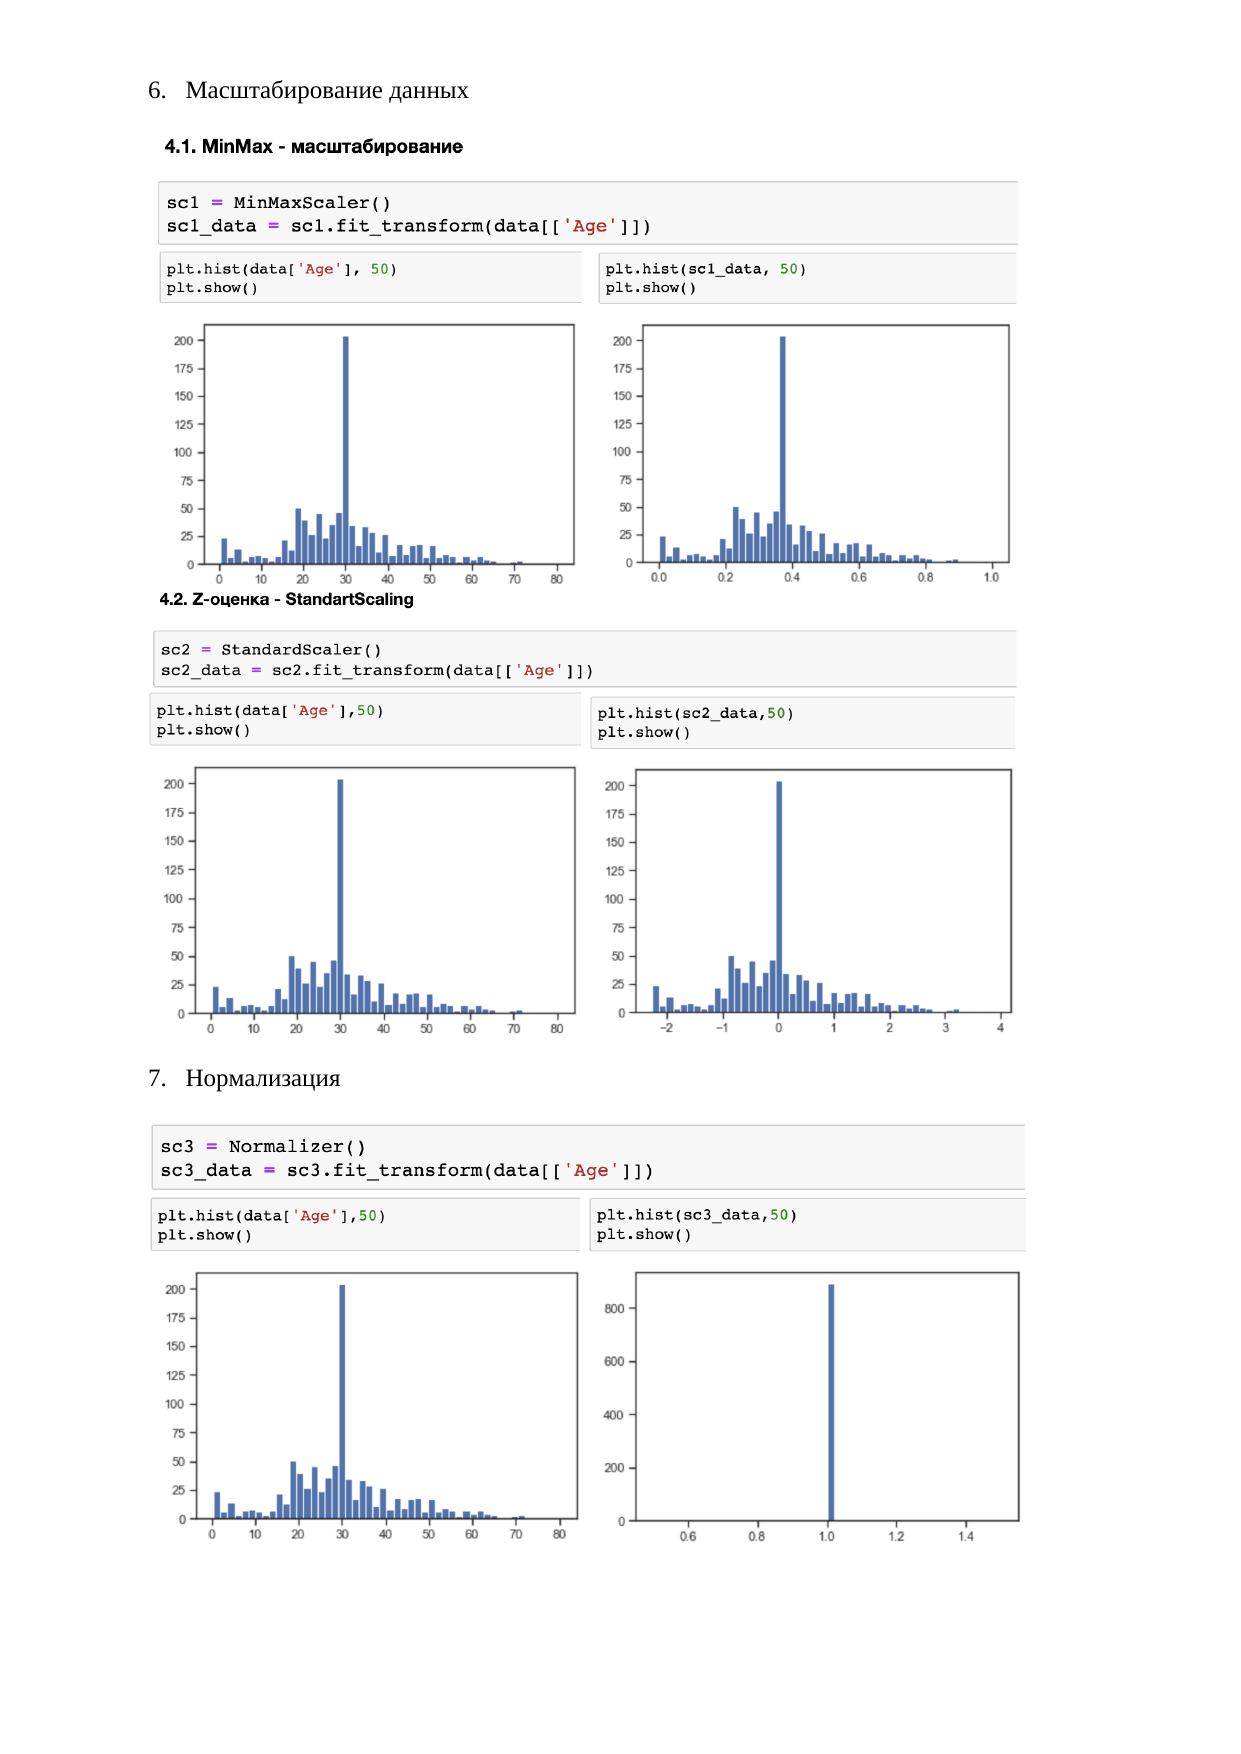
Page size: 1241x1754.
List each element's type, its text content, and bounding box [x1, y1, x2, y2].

list Масштабирование данных [148, 75, 1165, 104]
picture [148, 132, 1019, 1034]
list Нормализация [148, 1063, 1165, 1092]
picture [588, 694, 1016, 1034]
picture [147, 1120, 1026, 1544]
